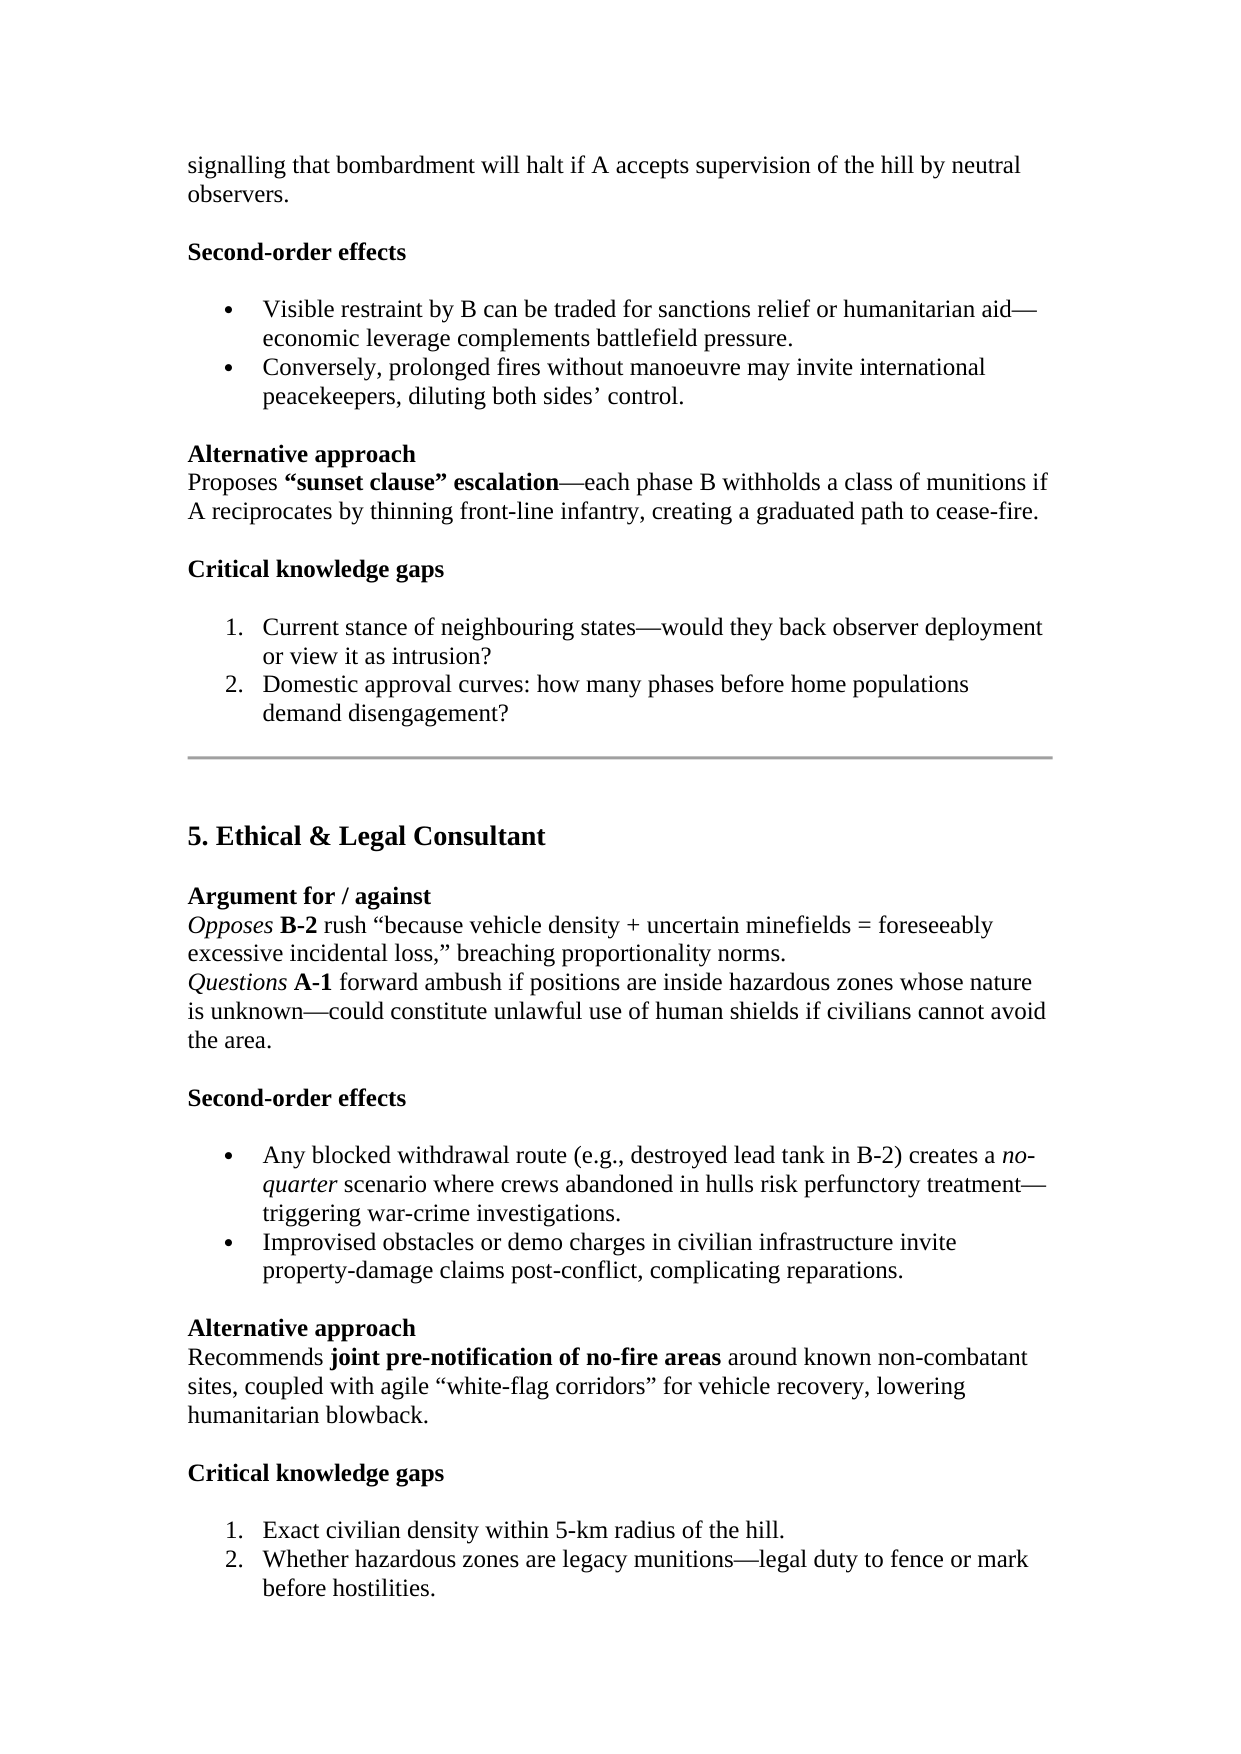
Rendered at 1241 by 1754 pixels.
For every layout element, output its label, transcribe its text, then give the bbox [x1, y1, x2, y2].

list Exact civilian density within 5-km radius of the hill. [225, 1516, 1053, 1544]
text Critical knowledge gaps [187, 1458, 1053, 1486]
list Current stance of neighbouring states—would they back observer deployment or view it as intrusion? [225, 612, 1053, 669]
text Alternative approach Proposes “sunset clause” escalation—each phase B withholds a class of munitions if A reciprocates by thinning front-line infantry, creating a graduated path to cease-fire. [187, 439, 1053, 525]
text 5. Ethical & Legal Consultant [187, 819, 1053, 852]
text Alternative approach Recommends joint pre-notification of no-fire areas around known non-combatant sites, coupled with agile “white-flag corridors” for vehicle recovery, lowering humanitarian blowback. [187, 1313, 1053, 1428]
list Improvised obstacles or demo charges in civilian infrastructure invite property-damage claims post-conflict, complicating reparations. [225, 1227, 1053, 1284]
list Conversely, prolonged fires without manoeuvre may invite international peacekeepers, diluting both sides’ control. [225, 352, 1053, 409]
text Argument for / against Opposes B-2 rush “because vehicle density + uncertain minefields = foreseeably excessive incidental loss,” breaching proportionality norms. Questions A-1 forward ambush if positions are inside hazardous zones whose nature is unknown—could constitute unlawful use of human shields if civilians cannot avoid the area. [187, 881, 1053, 1053]
list Visible restraint by B can be traded for sanctions relief or humanitarian aid—economic leverage complements battlefield pressure. [225, 294, 1053, 352]
list Whether hazardous zones are legacy munitions—legal duty to fence or mark before hostilities. [225, 1544, 1053, 1602]
text Second-order effects [187, 1083, 1053, 1111]
list Domestic approval curves: how many phases before home populations demand disengagement? [225, 669, 1053, 727]
list Any blocked withdrawal route (e.g., destroyed lead tank in B-2) creates a no-quarter scenario where crews abandoned in hulls risk perfunctory treatment—triggering war-crime investigations. [225, 1141, 1053, 1227]
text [187, 150, 1053, 207]
text Critical knowledge gaps [187, 554, 1053, 583]
text Second-order effects [187, 237, 1053, 265]
